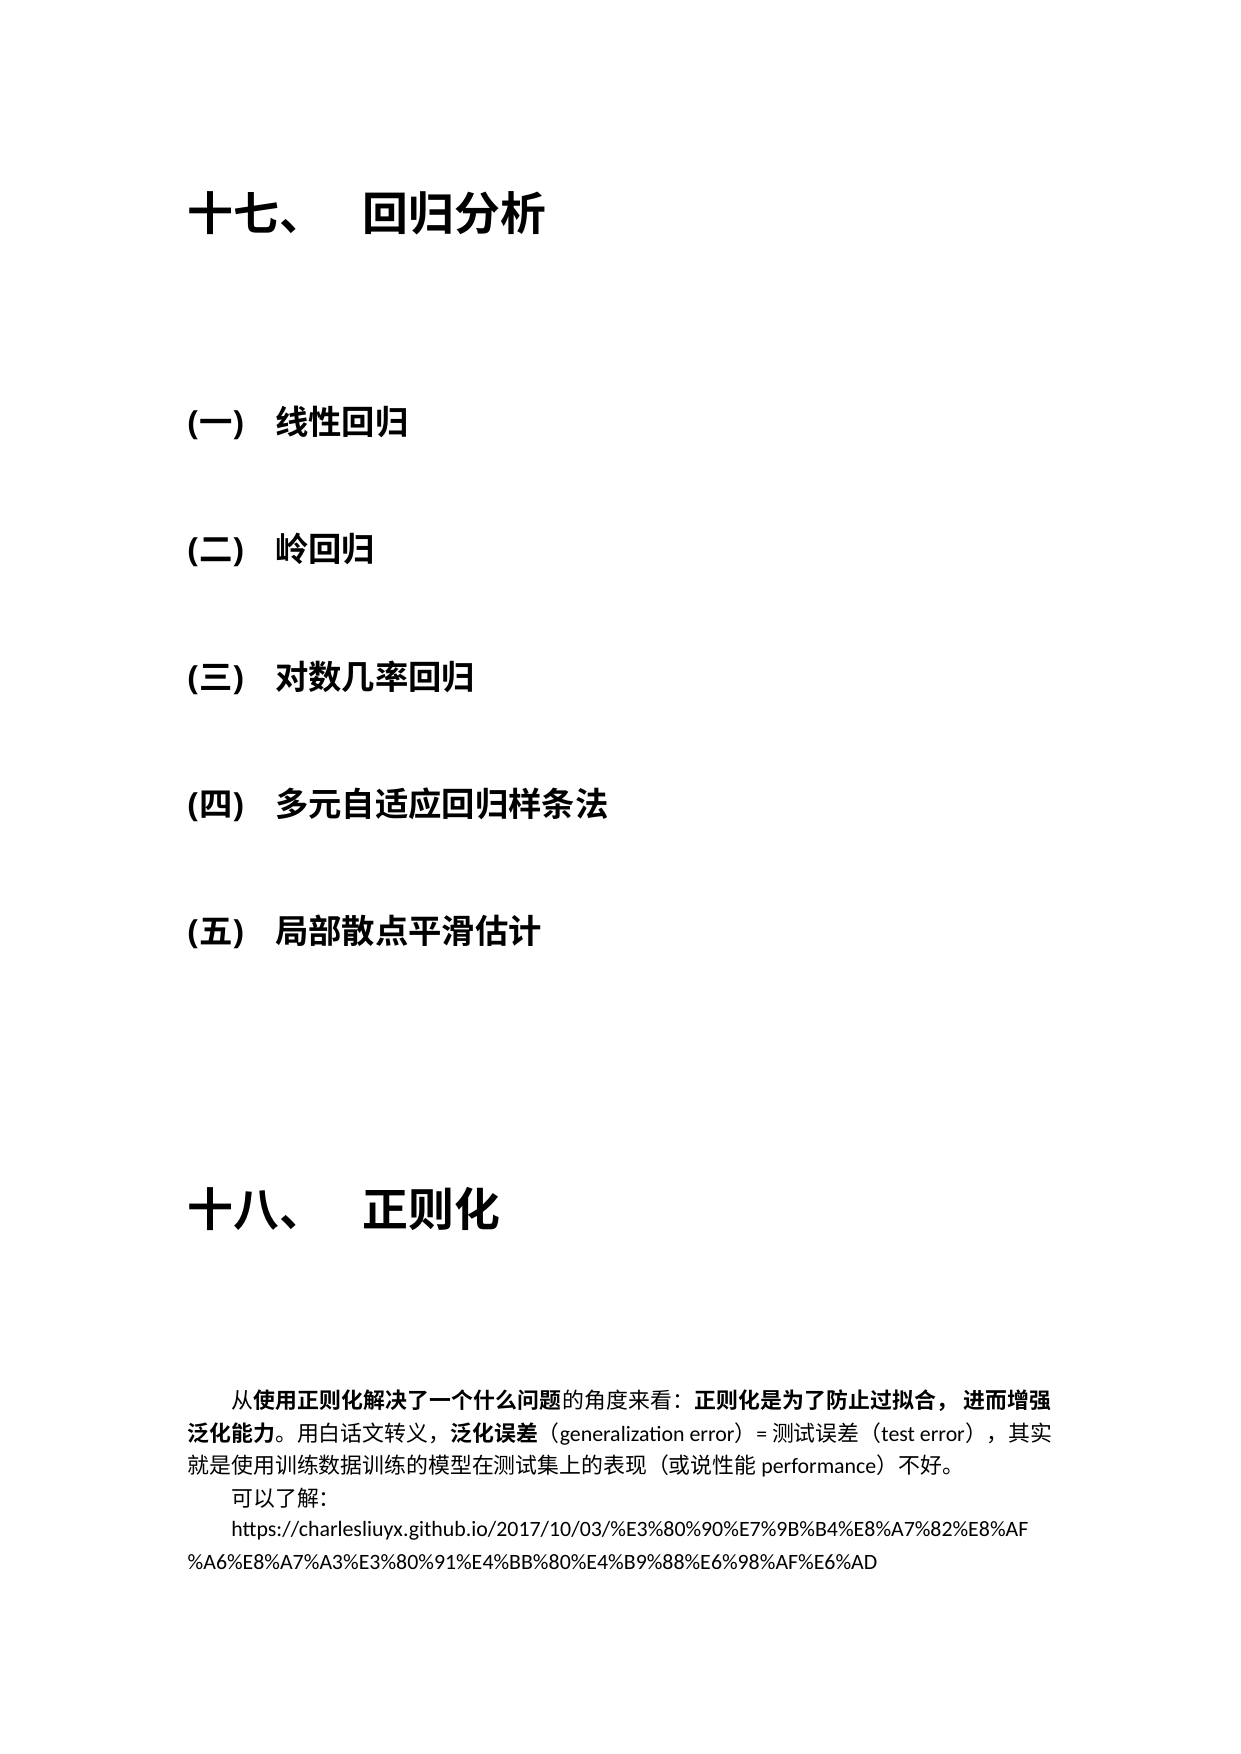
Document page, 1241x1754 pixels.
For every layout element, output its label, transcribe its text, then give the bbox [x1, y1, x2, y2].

subtitle 回归分析 [187, 162, 1053, 259]
subtitle 多元自适应回归样条法 [187, 769, 1053, 834]
text 可以了解： [187, 1480, 1053, 1513]
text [187, 1513, 1053, 1578]
subtitle 岭回归 [187, 515, 1053, 580]
text 从使用正则化解决了一个什么问题的角度来看：正则化是为了防止过拟合， 进而增强泛化能力。用白话文转义，泛化误差（generalization error）= 测试误差（test error），其实就是使用训练数据训练的模型在测试集上的表现（或说性能 performance）不好。 [187, 1383, 1053, 1480]
subtitle 正则化 [187, 1157, 1053, 1255]
subtitle 对数几率回归 [187, 642, 1053, 707]
subtitle 局部散点平滑估计 [187, 897, 1053, 962]
subtitle 线性回归 [187, 387, 1053, 452]
